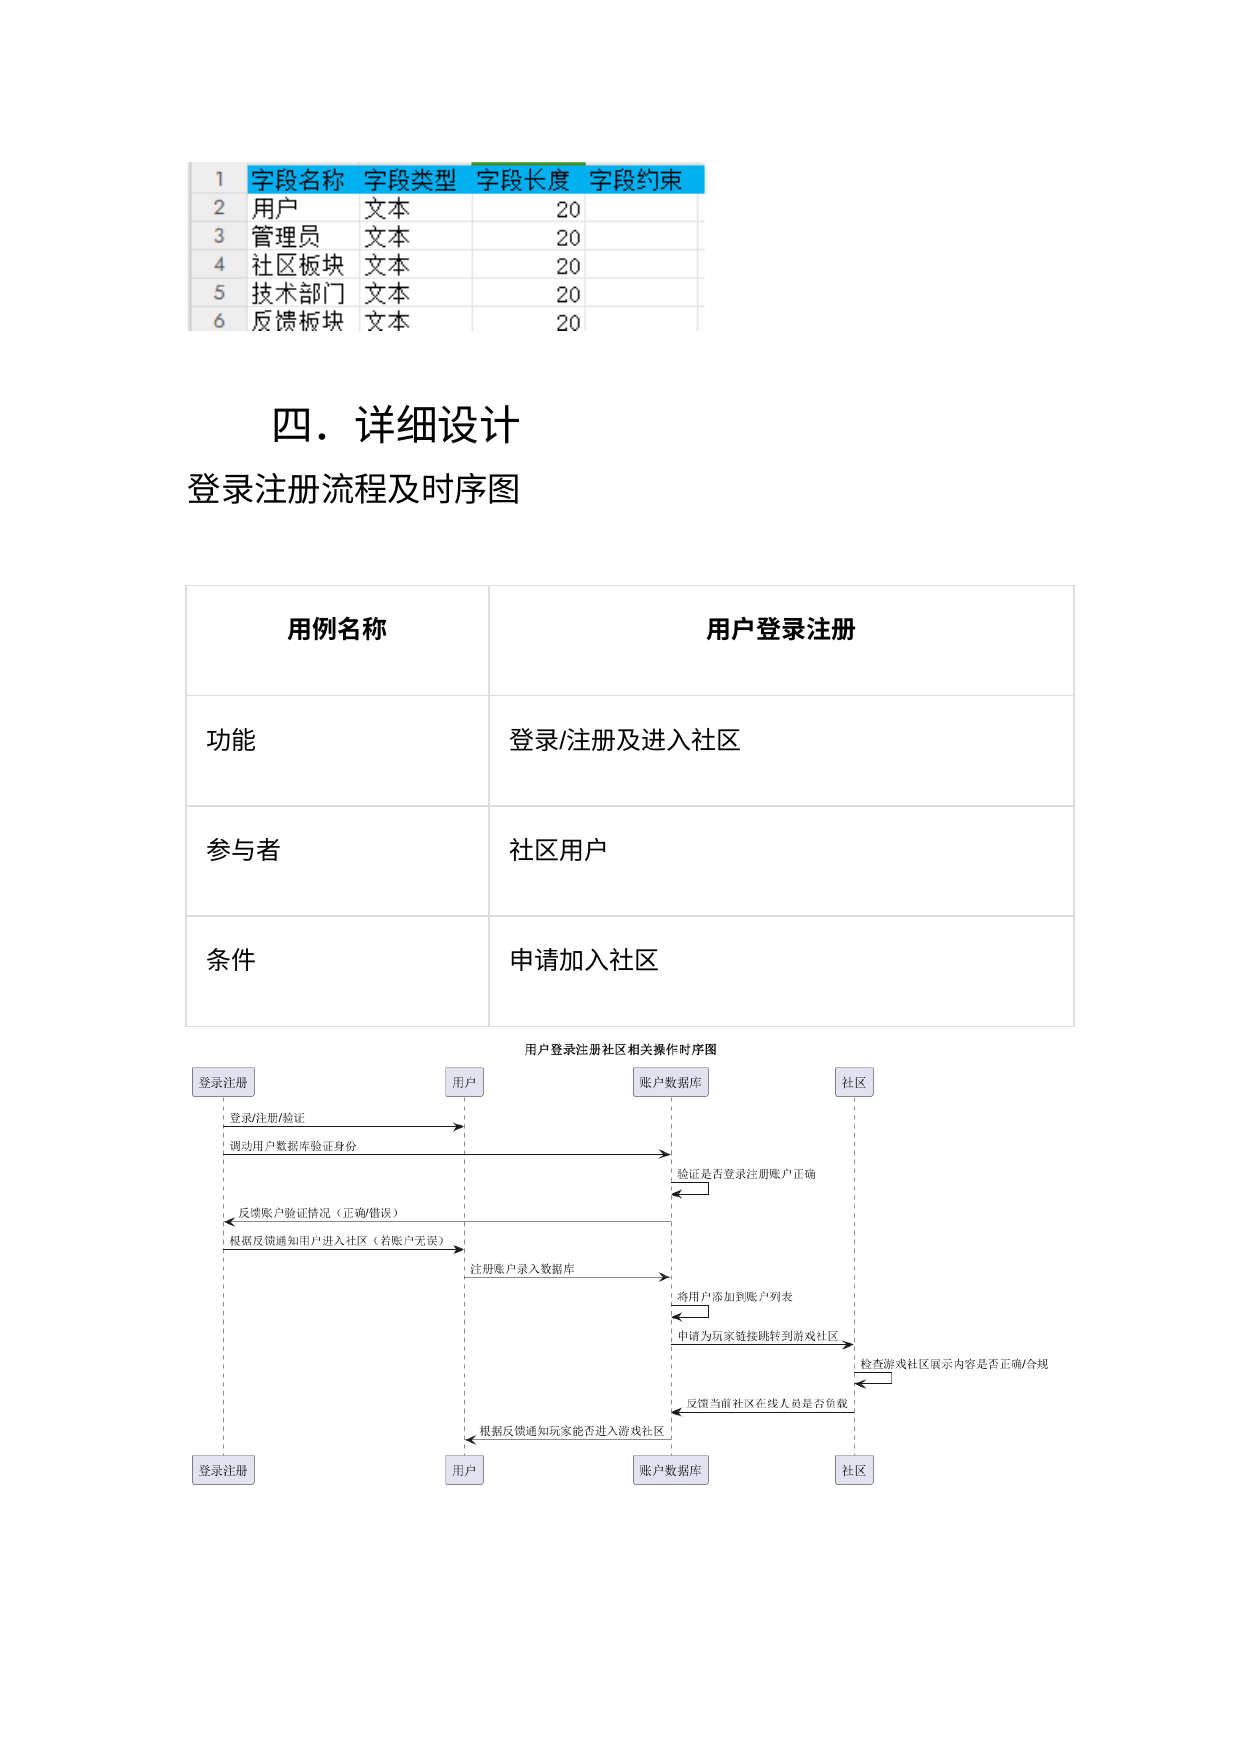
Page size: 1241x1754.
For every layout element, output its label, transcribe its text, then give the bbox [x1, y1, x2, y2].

list 详细设计 [187, 389, 1053, 454]
table_cell 申请加入社区 [490, 917, 1073, 1026]
picture [187, 162, 705, 331]
list 登录注册流程及时序图 [187, 454, 1053, 519]
table_cell 社区用户 [490, 807, 1073, 915]
picture [187, 1027, 1053, 1488]
table_cell 参与者 [187, 807, 488, 915]
table_header 用例名称 [187, 586, 488, 695]
table_cell 功能 [187, 696, 488, 805]
table_cell 登录/注册及进入社区 [490, 696, 1073, 805]
table_cell 条件 [187, 917, 488, 1026]
table_header 用户登录注册 [490, 586, 1073, 695]
